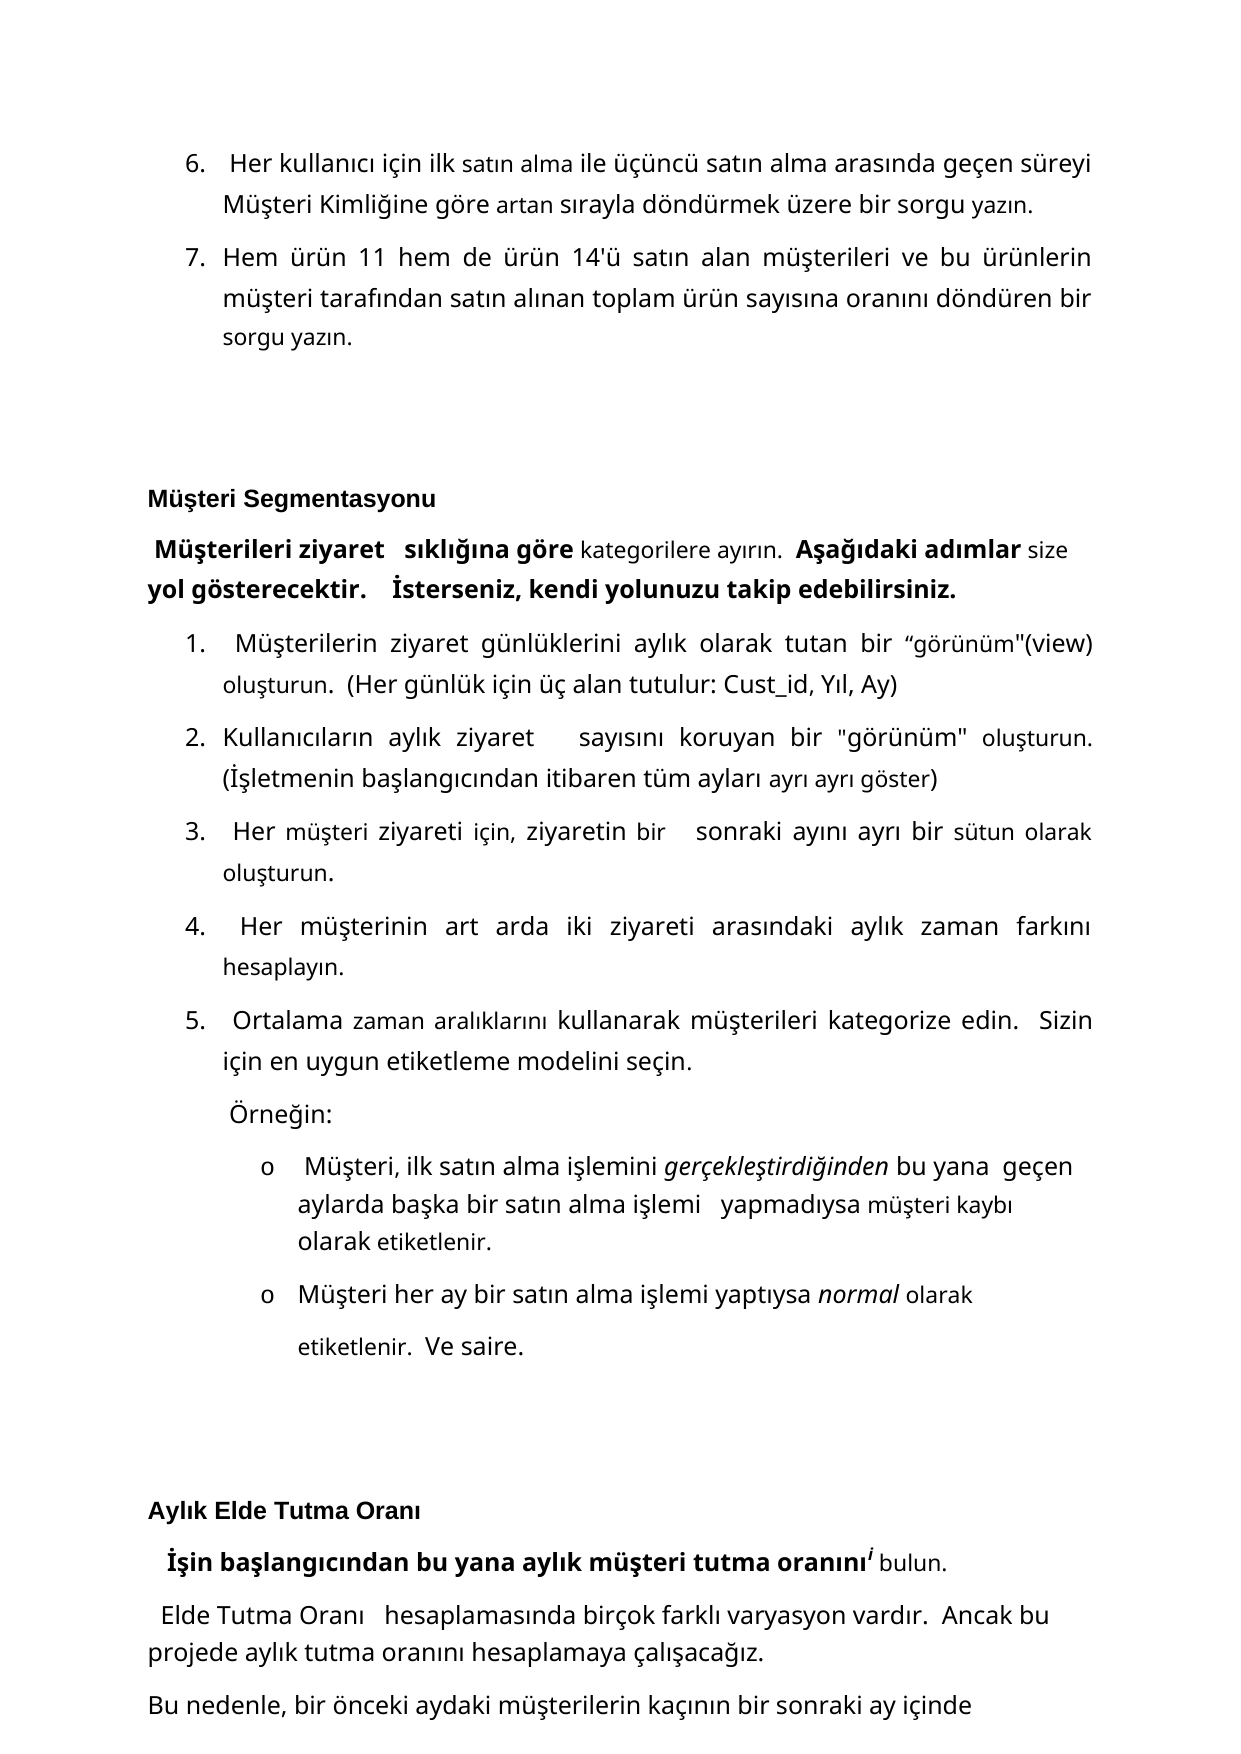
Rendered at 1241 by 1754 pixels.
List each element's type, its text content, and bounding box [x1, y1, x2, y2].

text İşin başlangıcından bu yana aylık müşteri tutma oranınıi bulun. [147, 1543, 1105, 1579]
list Her müşterinin art arda iki ziyareti arasındaki aylık zaman farkını hesaplayın. [185, 908, 1092, 983]
list Müşteri, ilk satın alma işlemini gerçekleştirdiğinden bu yana geçen aylarda başka bir satın alma işlemi yapmadıysa müşteri kaybı olarak etiketlenir. [260, 1149, 1092, 1258]
text Müşterileri ziyaret sıklığına göre kategorilere ayırın. Aşağıdaki adımlar size yol gösterecektir. İsterseniz, kendi yolunuzu takip edebilirsiniz. [147, 531, 1105, 606]
list Müşterilerin ziyaret günlüklerini aylık olarak tutan bir “görünüm"(view) oluşturun. (Her günlük için üç alan tutulur: Cust_id, Yıl, Ay) [185, 626, 1093, 701]
list Her kullanıcı için ilk satın alma ile üçüncü satın alma arasında geçen süreyi Müşteri Kimliğine göre artan sırayla döndürmek üzere bir sorgu yazın. [185, 146, 1092, 221]
text Elde Tutma Oranı hesaplamasında birçok farklı varyasyon vardır. Ancak bu projede aylık tutma oranını hesaplamaya çalışacağız. [147, 1597, 1084, 1668]
text Örneğin: [222, 1096, 1105, 1131]
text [147, 1688, 1071, 1722]
list Her müşteri ziyareti için, ziyaretin bir sonraki ayını ayrı bir sütun olarak oluşturun. [185, 814, 1092, 889]
subtitle Müşteri Segmentasyonu [147, 484, 1105, 513]
list Müşteri her ay bir satın alma işlemi yaptıysa normal olarak etiketlenir. Ve saire. [260, 1277, 1074, 1362]
list Kullanıcıların aylık ziyaret sayısını koruyan bir "görünüm" oluşturun. (İşletmenin başlangıcından itibaren tüm ayları ayrı ayrı göster) [185, 720, 1093, 795]
list Ortalama zaman aralıklarını kullanarak müşterileri kategorize edin. Sizin için en uygun etiketleme modelini seçin. [185, 1002, 1093, 1077]
list Hem ürün 11 hem de ürün 14'ü satın alan müşterileri ve bu ürünlerin müşteri tarafından satın alınan toplam ürün sayısına oranını döndüren bir sorgu yazın. [185, 240, 1093, 352]
subtitle Aylık Elde Tutma Oranı [147, 1496, 1105, 1525]
